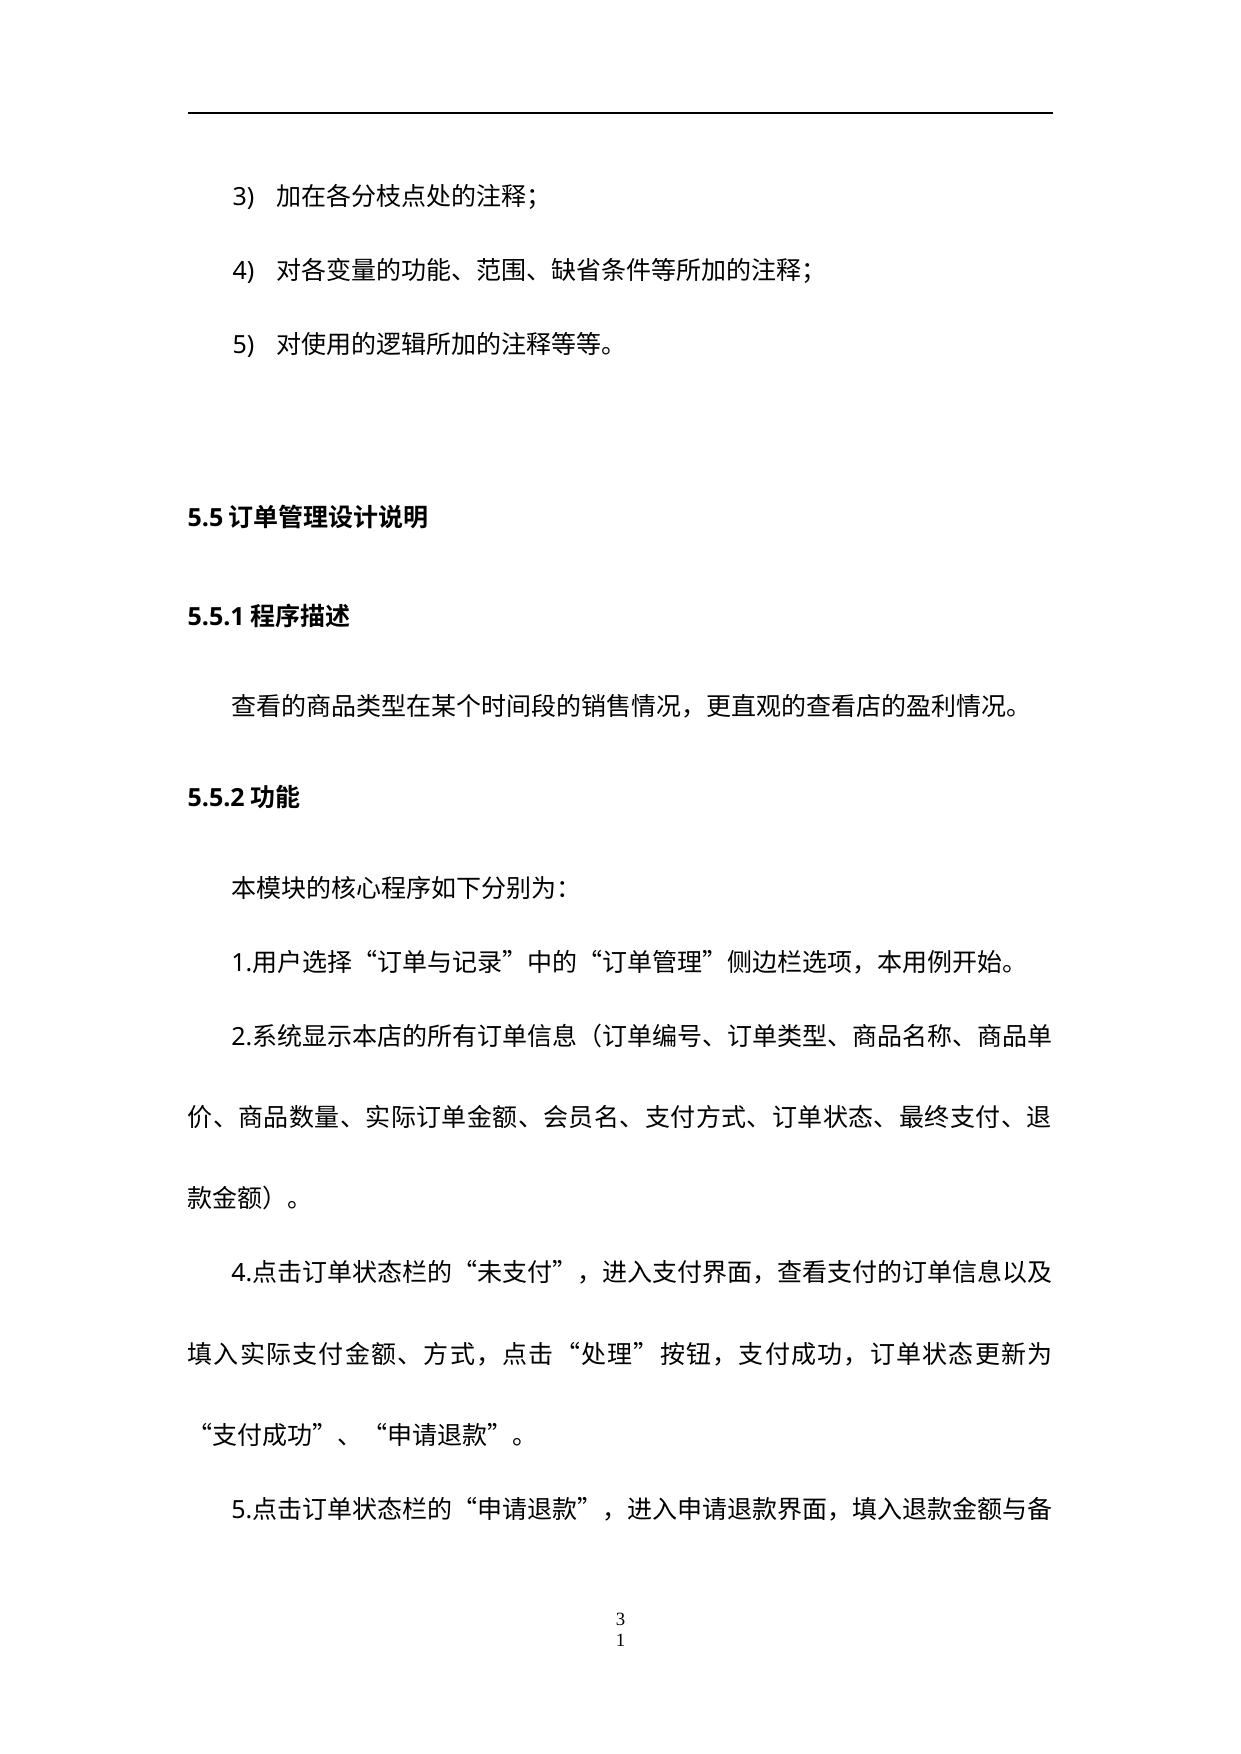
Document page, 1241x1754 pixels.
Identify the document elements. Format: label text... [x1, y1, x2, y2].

text 查看的商品类型在某个时间段的销售情况，更直观的查看店的盈利情况。 [187, 672, 1053, 737]
text 2.系统显示本店的所有订单信息（订单编号、订单类型、商品名称、商品单价、商品数量、实际订单金额、会员名、支付方式、订单状态、最终支付、退款金额）。 [187, 1002, 1053, 1229]
subtitle 5.5订单管理设计说明 [187, 483, 1053, 548]
list 对使用的逻辑所加的注释等等。 [232, 310, 1053, 375]
list 对各变量的功能、范围、缺省条件等所加的注释； [232, 236, 1053, 301]
list 加在各分枝点处的注释； [232, 162, 1053, 227]
subtitle 5.5.2功能 [187, 763, 1053, 828]
subtitle 5.5.1程序描述 [187, 582, 1053, 647]
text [187, 1475, 1053, 1540]
text 4.点击订单状态栏的“未支付”，进入支付界面，查看支付的订单信息以及填入实际支付金额、方式，点击“处理”按钮，支付成功，订单状态更新为“支付成功”、“申请退款”。 [187, 1238, 1053, 1466]
text 1.用户选择“订单与记录”中的“订单管理”侧边栏选项，本用例开始。 [187, 928, 1053, 993]
text 本模块的核心程序如下分别为： [187, 854, 1053, 919]
